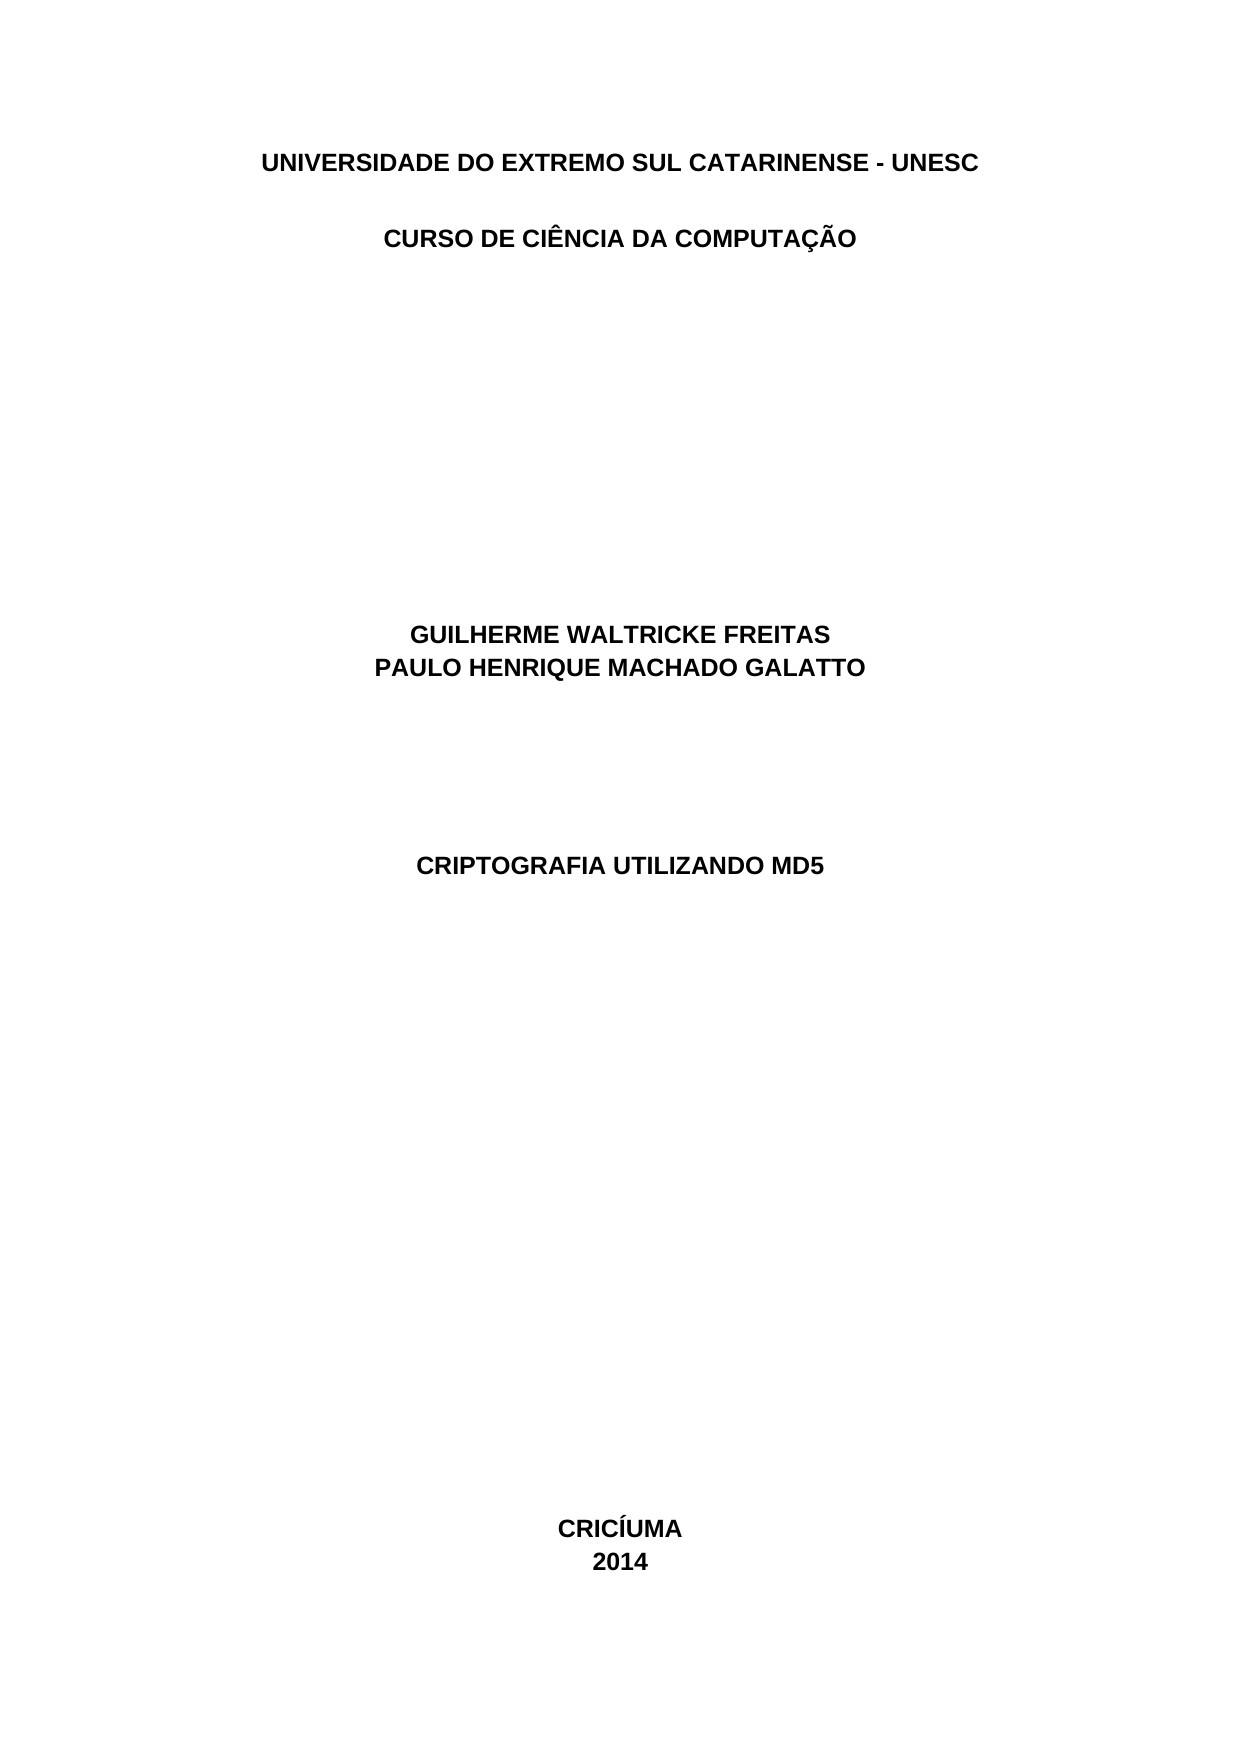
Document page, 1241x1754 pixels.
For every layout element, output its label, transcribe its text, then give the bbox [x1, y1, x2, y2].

text CURSO DE CIÊNCIA DA COMPUTAÇÃO [177, 224, 1063, 252]
text PAULO HENRIQUE MACHADO GALATTO [177, 653, 1063, 682]
text GUILHERME WALTRICKE FREITAS [177, 620, 1063, 649]
text UNIVERSIDADE DO EXTREMO SUL CATARINENSE - UNESC [177, 148, 1063, 176]
text 2014 [177, 1547, 1063, 1575]
text CRICÍUMA [177, 1513, 1063, 1542]
text CRIPTOGRAFIA UTILIZANDO MD5 [177, 851, 1063, 880]
